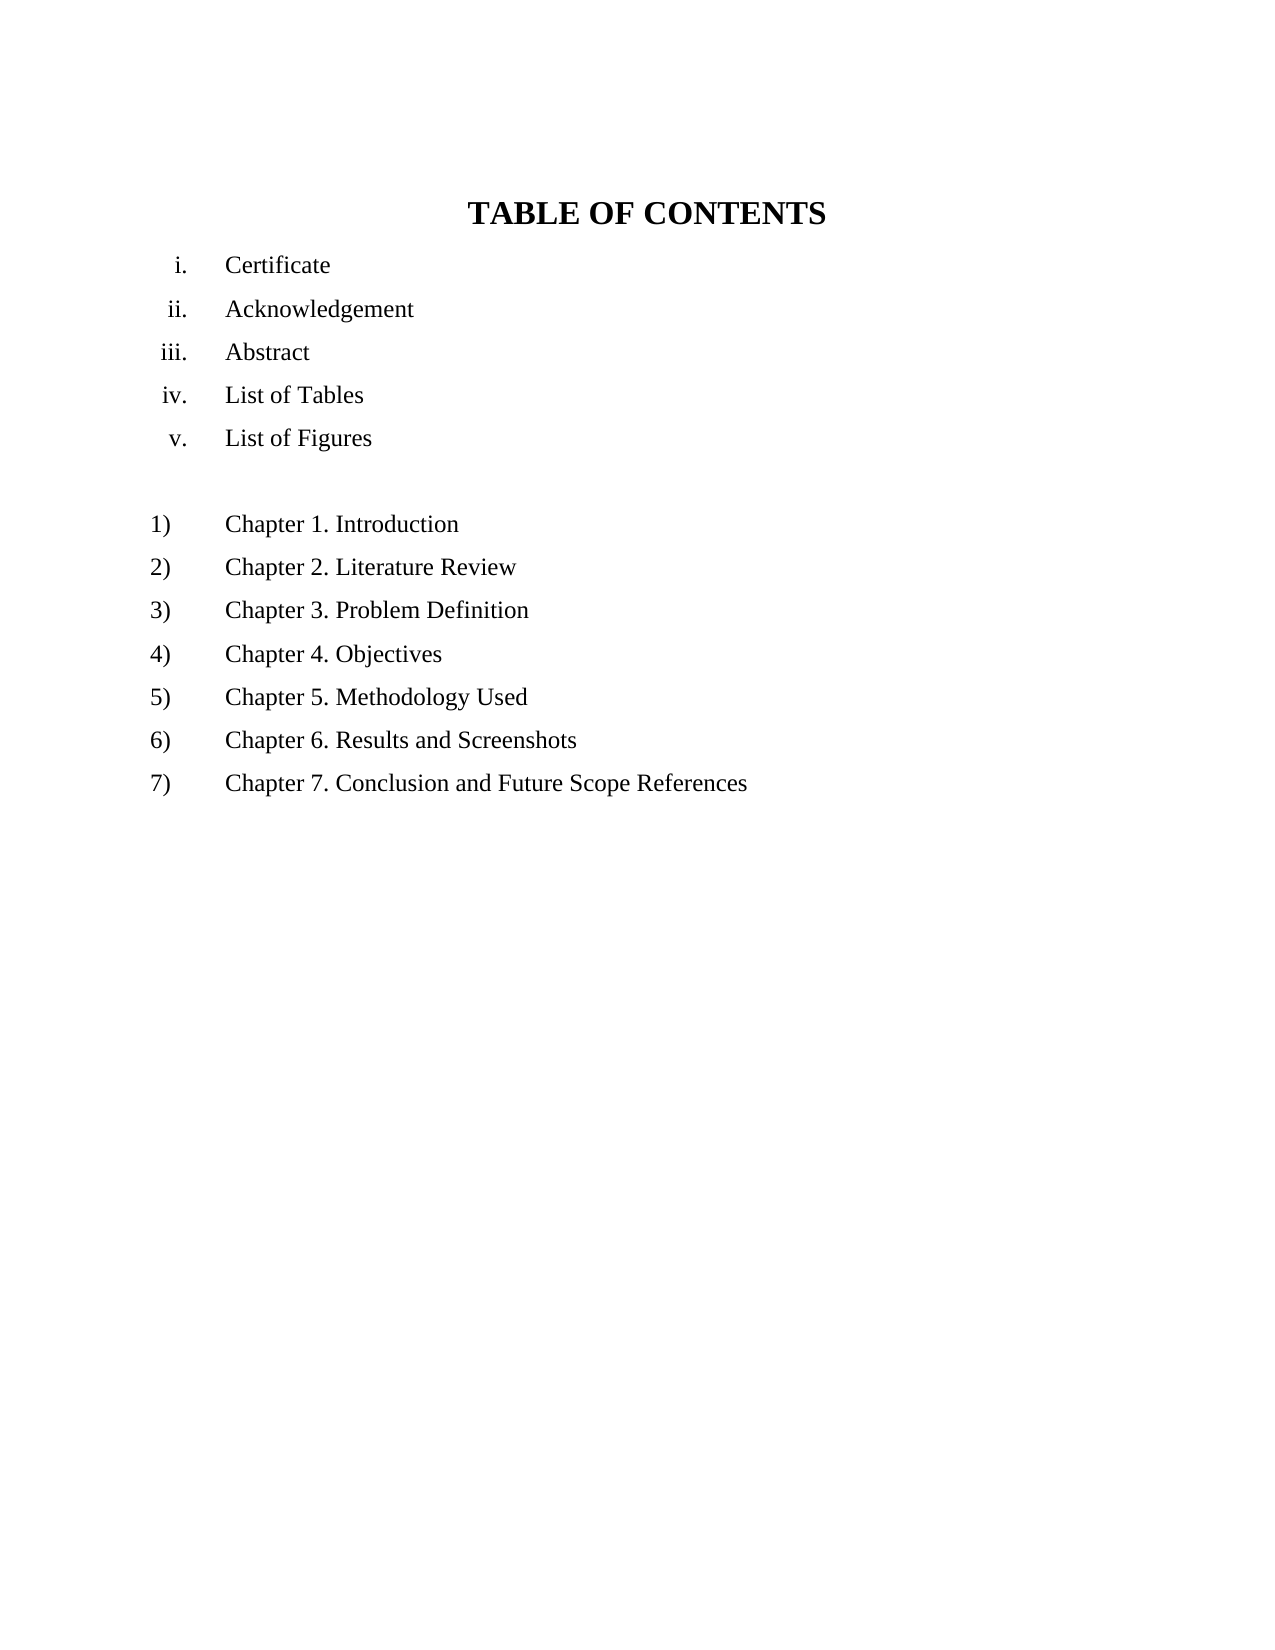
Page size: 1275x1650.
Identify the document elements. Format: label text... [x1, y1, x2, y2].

list Chapter 2. Literature Review [150, 552, 1144, 581]
list Chapter 6. Results and Screenshots [150, 725, 1144, 754]
list Certificate [187, 251, 1144, 279]
list Abstract [187, 337, 1144, 366]
list Chapter 4. Objectives [150, 639, 1144, 667]
text TABLE OF CONTENTS [150, 193, 1144, 231]
list List of Figures [187, 423, 1144, 452]
list Chapter 3. Problem Definition [150, 596, 1144, 624]
list Chapter 7. Conclusion and Future Scope References [150, 768, 1144, 797]
list List of Tables [187, 380, 1144, 409]
list Chapter 1. Introduction [150, 509, 1144, 538]
list Chapter 5. Methodology Used [150, 682, 1144, 711]
list Acknowledgement [187, 294, 1144, 322]
